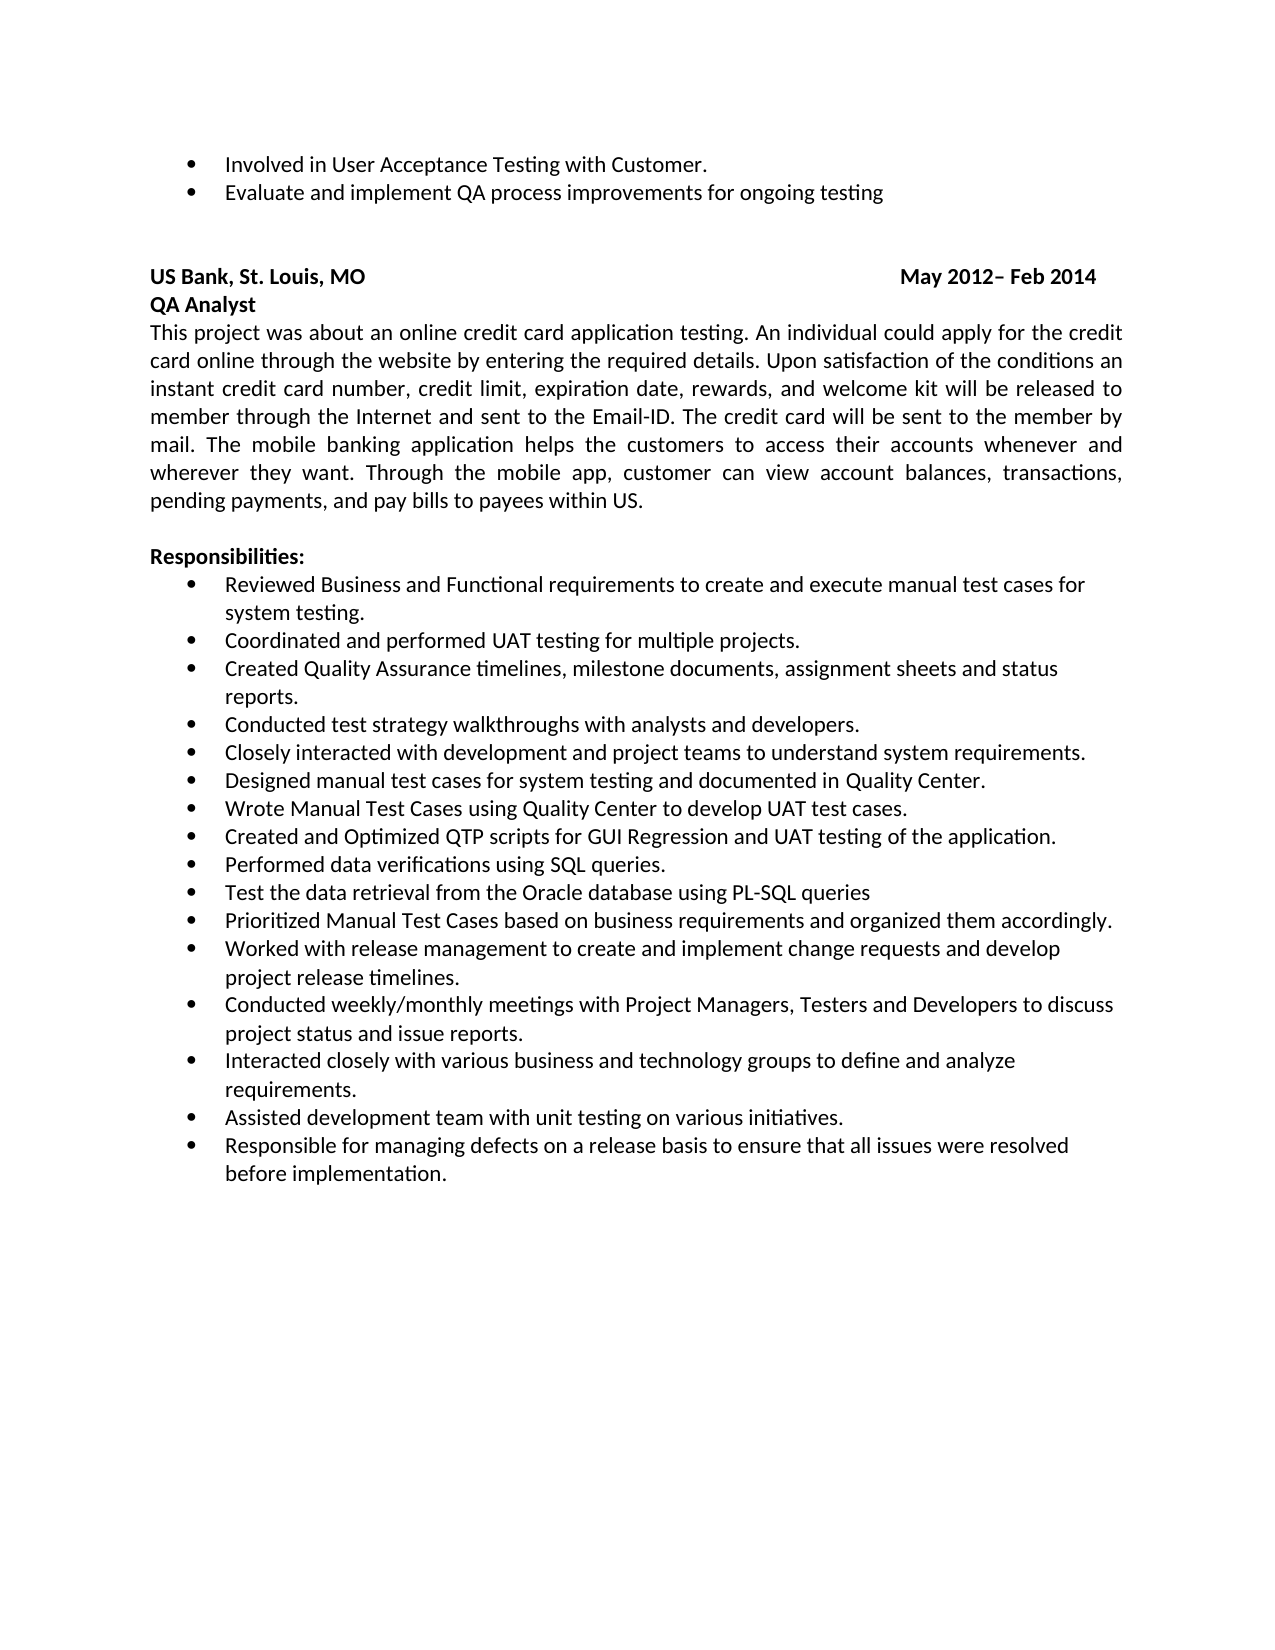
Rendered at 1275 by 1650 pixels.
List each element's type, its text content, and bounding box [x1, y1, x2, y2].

list Created Quality Assurance timelines, milestone documents, assignment sheets and status reports. [187, 654, 1125, 710]
list Worked with release management to create and implement change requests and develop project release timelines. [187, 934, 1125, 991]
text This project was about an online credit card application testing. An individual could apply for the credit card online through the website by entering the required details. Upon satisfaction of the conditions an instant credit card number, credit limit, expiration date, rewards, and welcome kit will be released to member through the Internet and sent to the Email-ID. The credit card will be sent to the member by mail. The mobile banking application helps the customers to access their accounts whenever and wherever they want. Through the mobile app, customer can view account balances, transactions, pending payments, and pay bills to payees within US. [150, 318, 1125, 514]
list Closely interacted with development and project teams to understand system requirements. [187, 738, 1125, 766]
list Prioritized Manual Test Cases based on business requirements and organized them accordingly. [187, 907, 1125, 934]
text QA Analyst [150, 290, 1125, 318]
list Created and Optimized QTP scripts for GUI Regression and UAT testing of the application. [187, 822, 1125, 851]
list Test the data retrieval from the Oracle database using PL-SQL queries [187, 878, 1125, 907]
text US Bank, St. Louis, MO May 2012– Feb 2014 [150, 262, 1125, 290]
list Conducted test strategy walkthroughs with analysts and developers. [187, 710, 1125, 738]
list Performed data verifications using SQL queries. [187, 851, 1125, 878]
list Wrote Manual Test Cases using Quality Center to develop UAT test cases. [187, 794, 1125, 822]
list Conducted weekly/monthly meetings with Project Managers, Testers and Developers to discuss project status and issue reports. [187, 991, 1125, 1047]
list Interacted closely with various business and technology groups to define and analyze requirements. [187, 1047, 1125, 1103]
list Responsible for managing defects on a release basis to ensure that all issues were resolved before implementation. [187, 1131, 1125, 1187]
list Assisted development team with unit testing on various initiatives. [187, 1103, 1125, 1131]
list Involved in User Acceptance Testing with Customer. [187, 150, 1125, 178]
list Evaluate and implement QA process improvements for ongoing testing [187, 178, 1125, 206]
list Coordinated and performed UAT testing for multiple projects. [187, 626, 1125, 654]
text Responsibilities: [150, 542, 1125, 570]
list Reviewed Business and Functional requirements to create and execute manual test cases for system testing. [187, 570, 1125, 626]
list Designed manual test cases for system testing and documented in Quality Center. [187, 766, 1125, 794]
